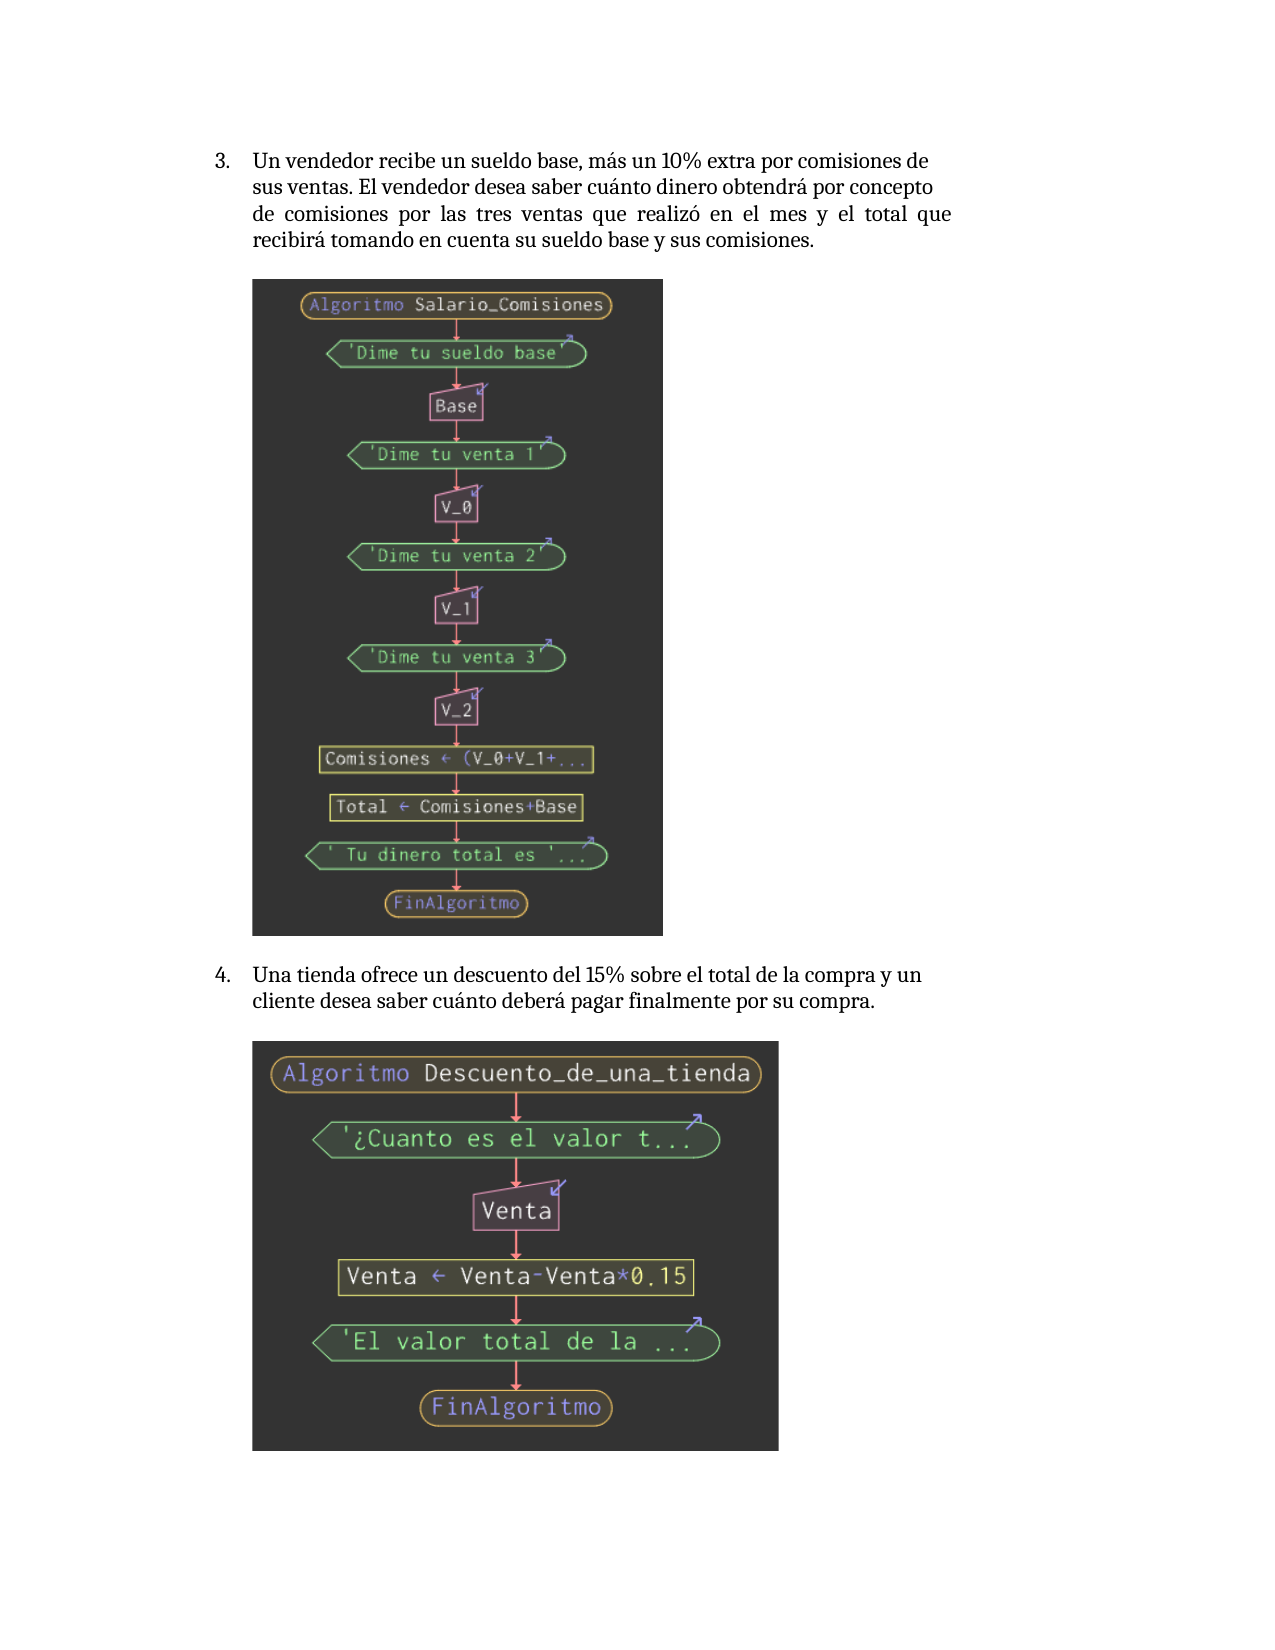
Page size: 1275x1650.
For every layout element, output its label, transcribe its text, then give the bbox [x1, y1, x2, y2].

list cliente desea saber cuánto deberá pagar finalmente por su compra. [252, 988, 1098, 1015]
picture [252, 1041, 779, 1451]
list Una tienda ofrece un descuento del 15% sobre el total de la compra y un [215, 962, 1098, 988]
list sus ventas. El vendedor desea saber cuánto dinero obtendrá por concepto [252, 174, 1098, 200]
list de comisiones por las tres ventas que realizó en el mes y el total que [252, 200, 1098, 227]
list recibirá tomando en cuenta su sueldo base y sus comisiones. [252, 227, 1098, 253]
list Un vendedor recibe un sueldo base, más un 10% extra por comisiones de [215, 148, 1098, 174]
picture [252, 279, 663, 936]
